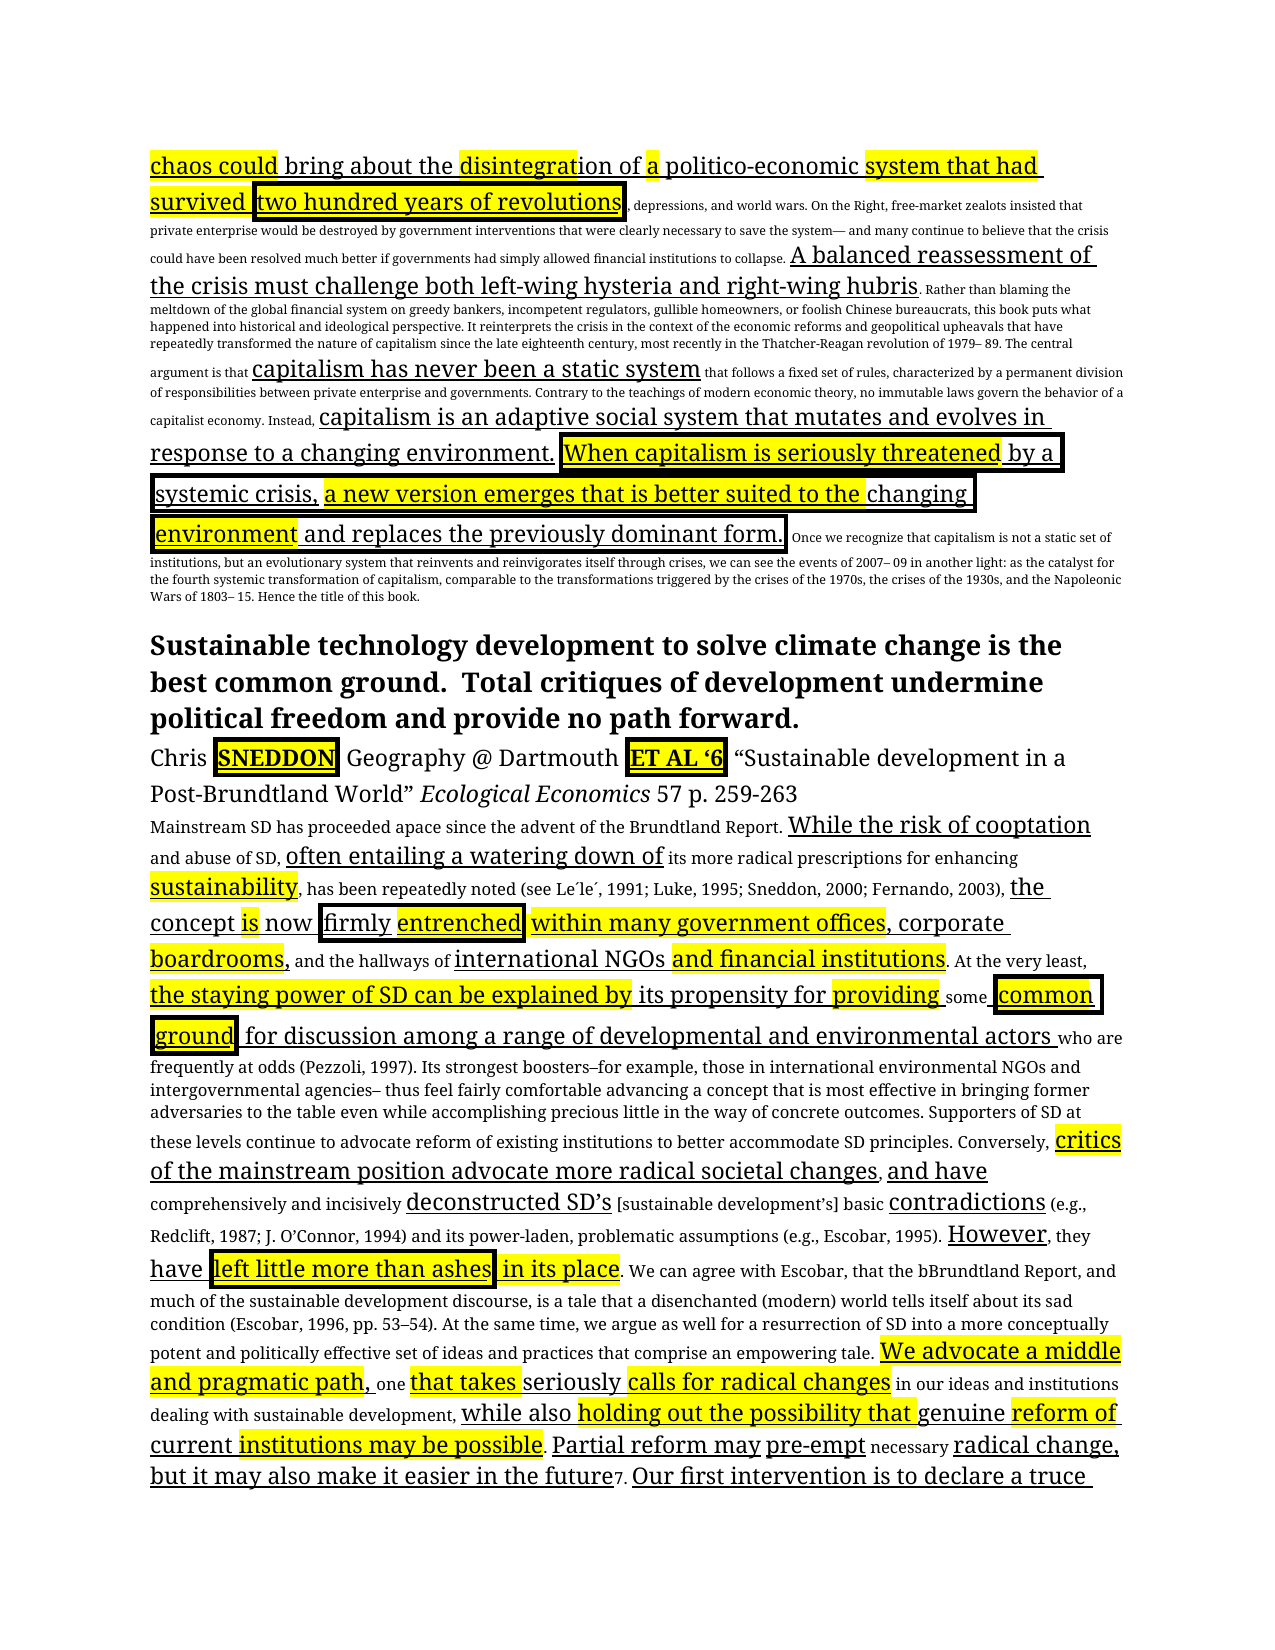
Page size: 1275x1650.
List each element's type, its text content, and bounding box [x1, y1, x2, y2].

text Chris SNEDDON Geography @ Dartmouth ET AL ‘6 “Sustainable development in a Post-Brundtland World” Ecological Economics 57 p. 259-263 [150, 737, 1125, 809]
subtitle Sustainable technology development to solve climate change is the best common ground. Total critiques of development undermine political freedom and provide no path forward. [150, 626, 1125, 737]
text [150, 150, 1125, 605]
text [150, 809, 1125, 1491]
